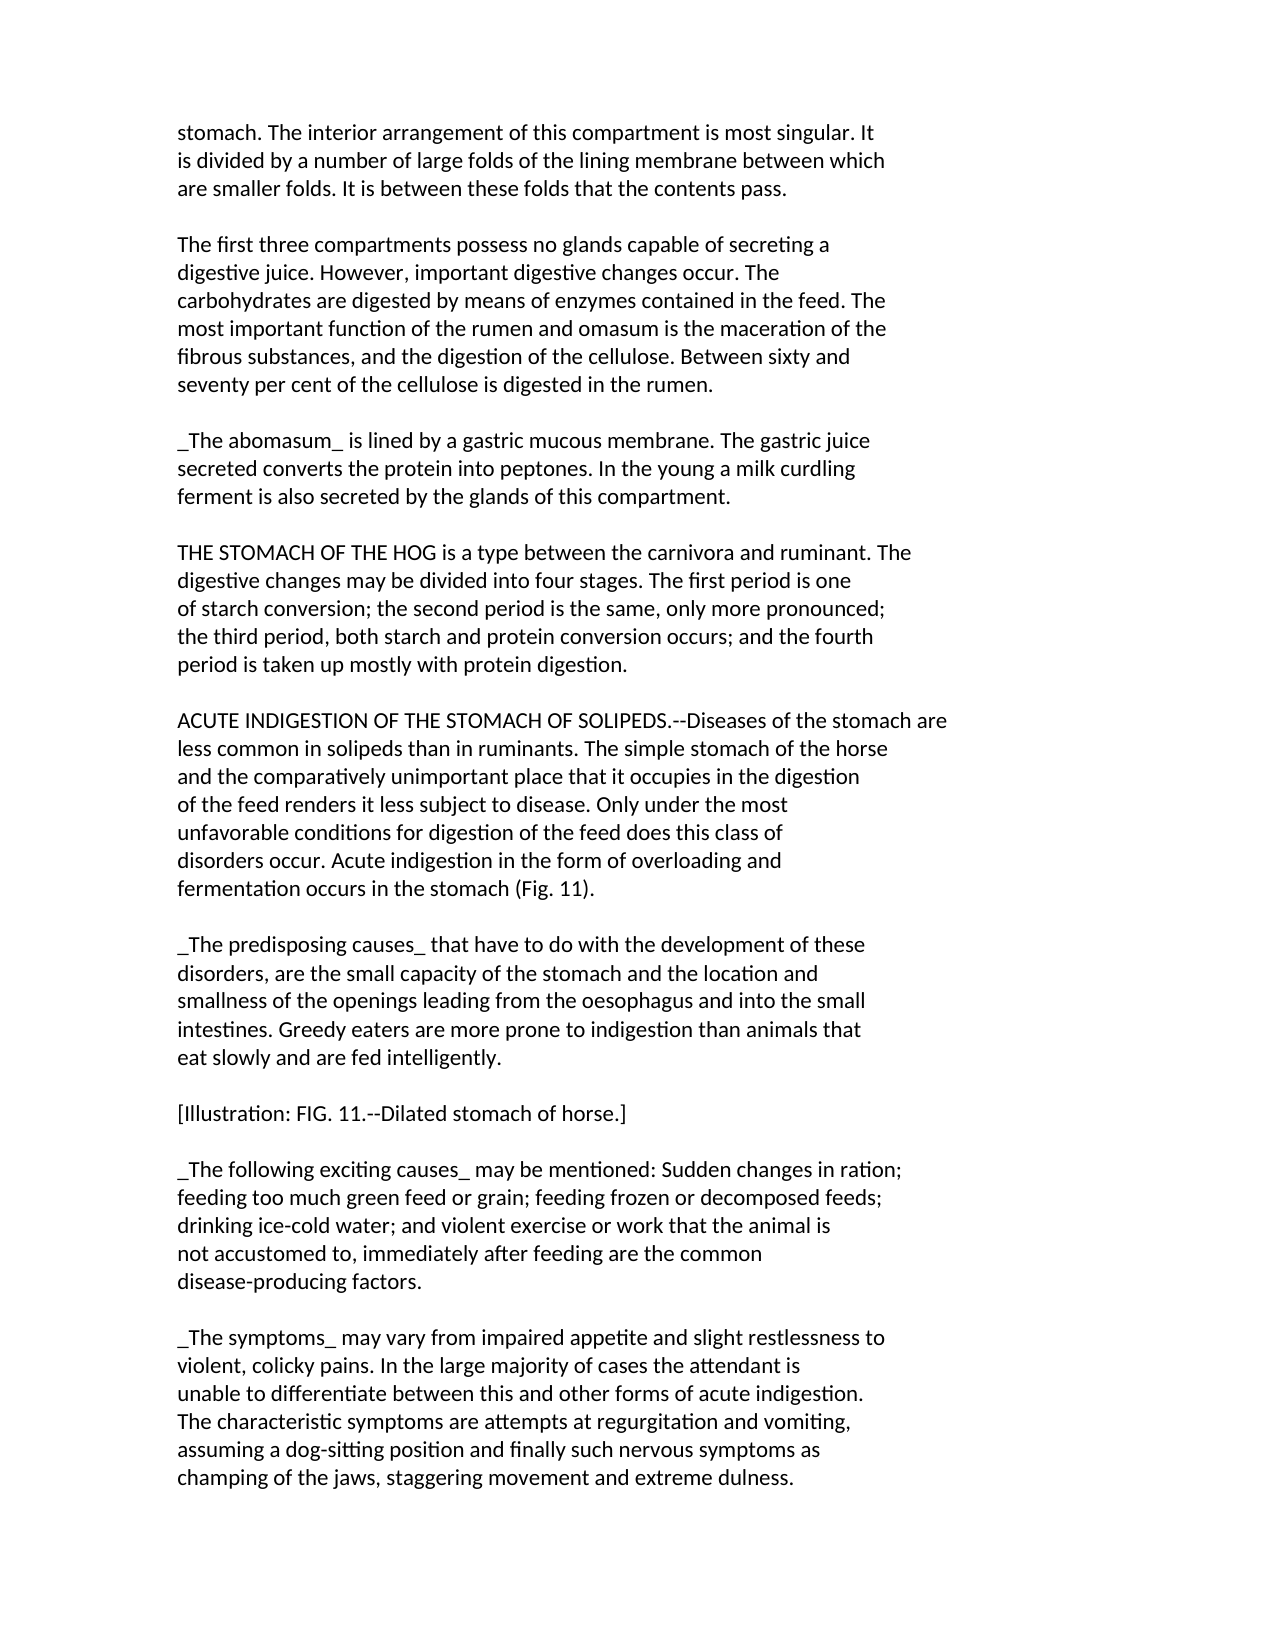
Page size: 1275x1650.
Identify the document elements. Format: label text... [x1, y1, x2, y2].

text period is taken up mostly with protein digestion. [177, 650, 1186, 678]
text assuming a dog-sitting position and finally such nervous symptoms as [177, 1435, 1186, 1463]
text digestive juice. However, important digestive changes occur. The [177, 258, 1186, 286]
text champing of the jaws, staggering movement and extreme dulness. [177, 1463, 1186, 1491]
text smallness of the openings leading from the oesophagus and into the small [177, 987, 1186, 1015]
text is divided by a number of large folds of the lining membrane between which [177, 146, 1186, 174]
text fibrous substances, and the digestion of the cellulose. Between sixty and [177, 342, 1186, 370]
text disorders occur. Acute indigestion in the form of overloading and [177, 847, 1186, 874]
text _The following exciting causes_ may be mentioned: Sudden changes in ration; [177, 1155, 1186, 1183]
text _The abomasum_ is lined by a gastric mucous membrane. The gastric juice [177, 426, 1186, 454]
text seventy per cent of the cellulose is digested in the rumen. [177, 370, 1186, 398]
text less common in solipeds than in ruminants. The simple stomach of the horse [177, 734, 1186, 762]
text drinking ice-cold water; and violent exercise or work that the animal is [177, 1211, 1186, 1239]
text [Illustration: FIG. 11.--Dilated stomach of horse.] [177, 1099, 1186, 1127]
text _The symptoms_ may vary from impaired appetite and slight restlessness to [177, 1323, 1186, 1351]
text The characteristic symptoms are attempts at regurgitation and vomiting, [177, 1407, 1186, 1435]
text disorders, are the small capacity of the stomach and the location and [177, 959, 1186, 987]
text and the comparatively unimportant place that it occupies in the digestion [177, 762, 1186, 791]
text stomach. The interior arrangement of this compartment is most singular. It [177, 118, 1186, 146]
text digestive changes may be divided into four stages. The first period is one [177, 566, 1186, 594]
text of starch conversion; the second period is the same, only more pronounced; [177, 594, 1186, 622]
text are smaller folds. It is between these folds that the contents pass. [177, 174, 1186, 202]
text secreted converts the protein into peptones. In the young a milk curdling [177, 454, 1186, 482]
text the third period, both starch and protein conversion occurs; and the fourth [177, 622, 1186, 650]
text eat slowly and are fed intelligently. [177, 1043, 1186, 1071]
text THE STOMACH OF THE HOG is a type between the carnivora and ruminant. The [177, 538, 1186, 566]
text most important function of the rumen and omasum is the maceration of the [177, 314, 1186, 342]
text not accustomed to, immediately after feeding are the common [177, 1239, 1186, 1267]
text ferment is also secreted by the glands of this compartment. [177, 482, 1186, 510]
text disease-producing factors. [177, 1267, 1186, 1295]
text fermentation occurs in the stomach (Fig. 11). [177, 874, 1186, 903]
text violent, colicky pains. In the large majority of cases the attendant is [177, 1351, 1186, 1379]
text unable to differentiate between this and other forms of acute indigestion. [177, 1379, 1186, 1407]
text intestines. Greedy eaters are more prone to indigestion than animals that [177, 1015, 1186, 1043]
text _The predisposing causes_ that have to do with the development of these [177, 931, 1186, 959]
text unfavorable conditions for digestion of the feed does this class of [177, 818, 1186, 847]
text of the feed renders it less subject to disease. Only under the most [177, 791, 1186, 818]
text ACUTE INDIGESTION OF THE STOMACH OF SOLIPEDS.--Diseases of the stomach are [177, 706, 1186, 734]
text The first three compartments possess no glands capable of secreting a [177, 230, 1186, 258]
text carbohydrates are digested by means of enzymes contained in the feed. The [177, 286, 1186, 314]
text feeding too much green feed or grain; feeding frozen or decomposed feeds; [177, 1183, 1186, 1211]
